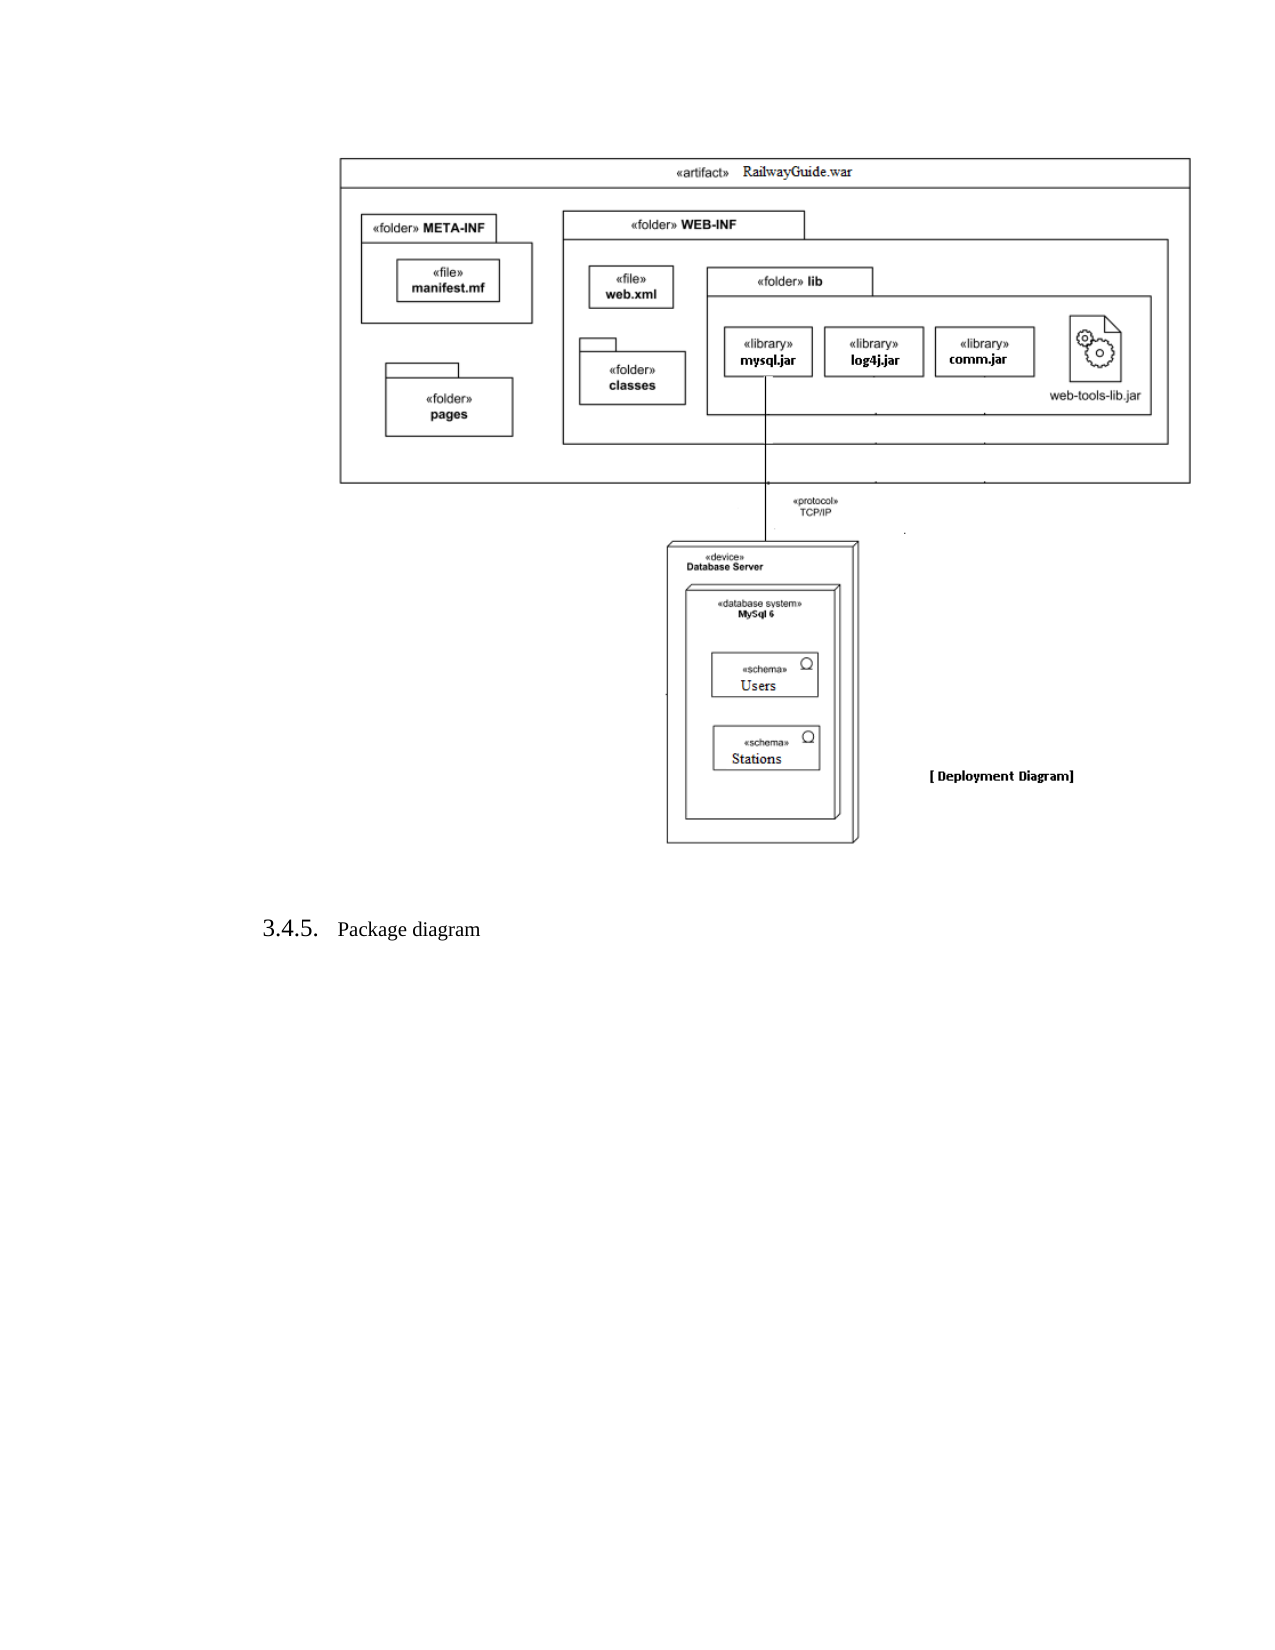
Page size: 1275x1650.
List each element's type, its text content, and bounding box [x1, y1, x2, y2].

list Package diagram [262, 913, 1125, 942]
picture [337, 150, 1193, 879]
